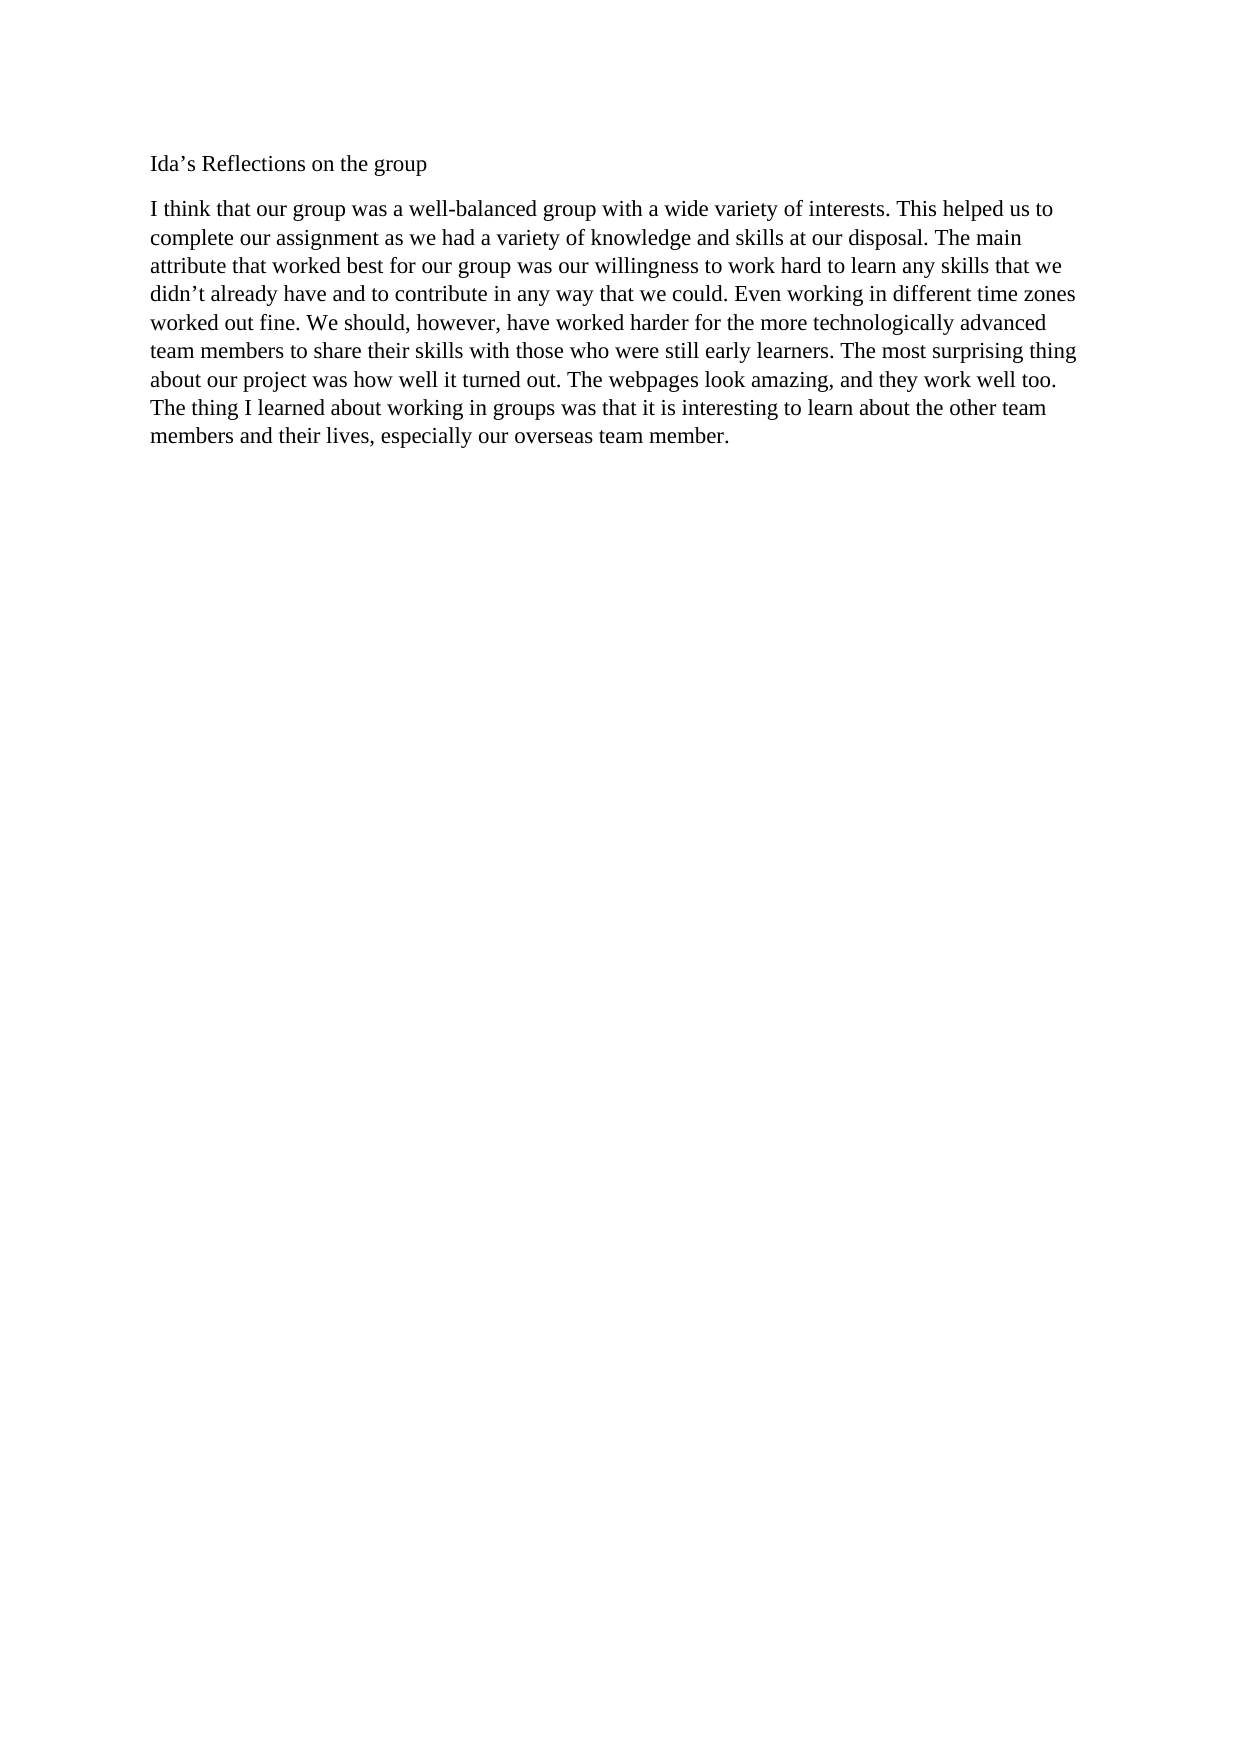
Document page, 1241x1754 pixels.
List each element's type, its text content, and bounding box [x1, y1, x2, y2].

text I think that our group was a well-balanced group with a wide variety of interests. This helped us to complete our assignment as we had a variety of knowledge and skills at our disposal. The main attribute that worked best for our group was our willingness to work hard to learn any skills that we didn’t already have and to contribute in any way that we could. Even working in different time zones worked out fine. We should, however, have worked harder for the more technologically advanced team members to share their skills with those who were still early learners. The most surprising thing about our project was how well it turned out. The webpages look amazing, and they work well too. The thing I learned about working in groups was that it is interesting to learn about the other team members and their lives, especially our overseas team member. [150, 195, 1090, 449]
text Ida’s Reflections on the group [150, 150, 1090, 176]
